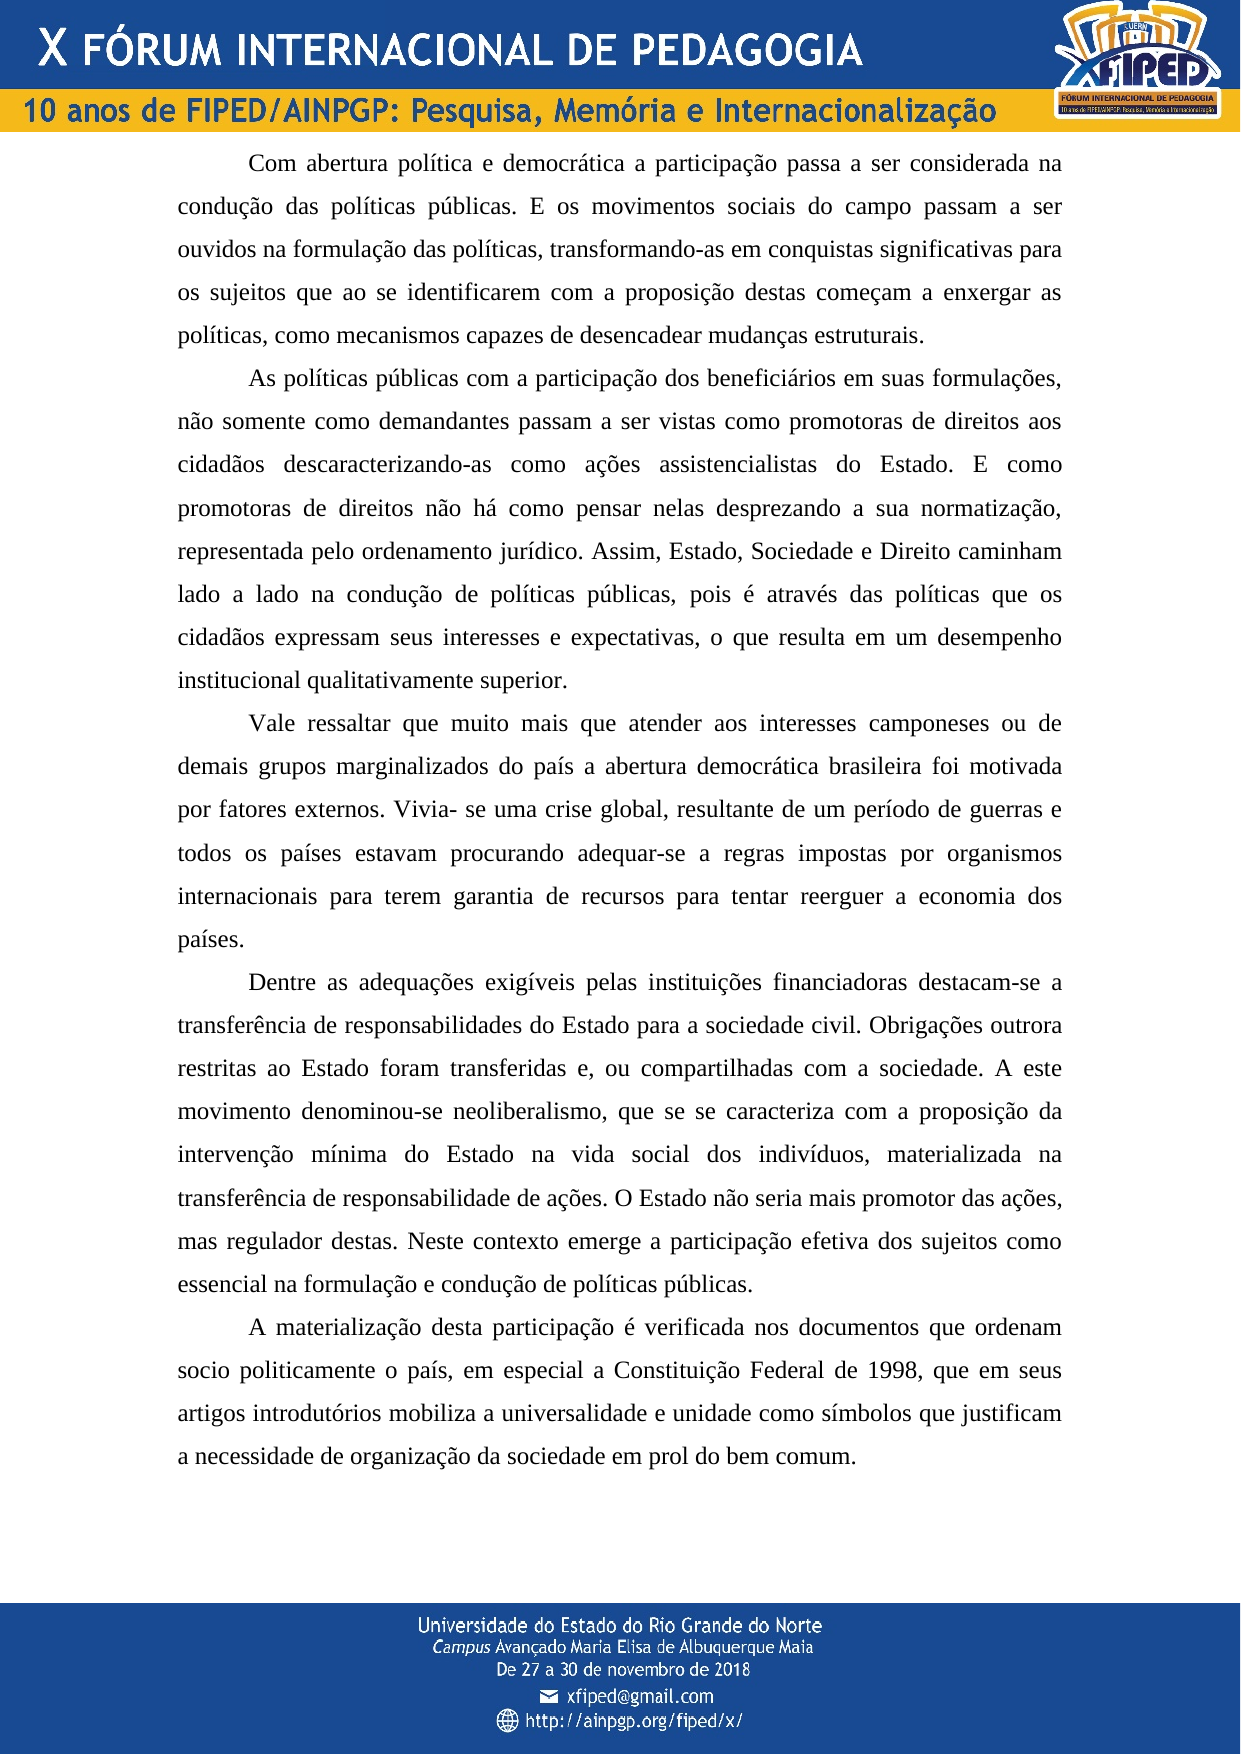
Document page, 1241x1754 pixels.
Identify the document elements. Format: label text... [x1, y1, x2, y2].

text Com abertura política e democrática a participação passa a ser considerada na condução das políticas públicas. E os movimentos sociais do campo passam a ser ouvidos na formulação das políticas, transformando-as em conquistas significativas para os sujeitos que ao se identificarem com a proposição destas começam a enxergar as políticas, como mecanismos capazes de desencadear mudanças estruturais. [177, 148, 1063, 349]
text A materialização desta participação é verificada nos documentos que ordenam socio politicamente o país, em especial a Constituição Federal de 1998, que em seus artigos introdutórios mobiliza a universalidade e unidade como símbolos que justificam a necessidade de organização da sociedade em prol do bem comum. [177, 1312, 1063, 1470]
picture [0, 1603, 1241, 1754]
text Vale ressaltar que muito mais que atender aos interesses camponeses ou de demais grupos marginalizados do país a abertura democrática brasileira foi motivada por fatores externos. Vivia- se uma crise global, resultante de um período de guerras e todos os países estavam procurando adequar-se a regras impostas por organismos internacionais para terem garantia de recursos para tentar reerguer a economia dos países. [177, 708, 1063, 953]
text Dentre as adequações exigíveis pelas instituições financiadoras destacam-se a transferência de responsabilidades do Estado para a sociedade civil. Obrigações outrora restritas ao Estado foram transferidas e, ou compartilhadas com a sociedade. A este movimento denominou-se neoliberalismo, que se se caracteriza com a proposição da intervenção mínima do Estado na vida social dos indivíduos, materializada na transferência de responsabilidade de ações. O Estado não seria mais promotor das ações, mas regulador destas. Neste contexto emerge a participação efetiva dos sujeitos como essencial na formulação e condução de políticas públicas. [177, 967, 1063, 1298]
picture [0, 0, 1241, 132]
text As políticas públicas com a participação dos beneficiários em suas formulações, não somente como demandantes passam a ser vistas como promotoras de direitos aos cidadãos descaracterizando-as como ações assistencialistas do Estado. E como promotoras de direitos não há como pensar nelas desprezando a sua normatização, representada pelo ordenamento jurídico. Assim, Estado, Sociedade e Direito caminham lado a lado na condução de políticas públicas, pois é através das políticas que os cidadãos expressam seus interesses e expectativas, o que resulta em um desempenho institucional qualitativamente superior. [177, 363, 1063, 694]
